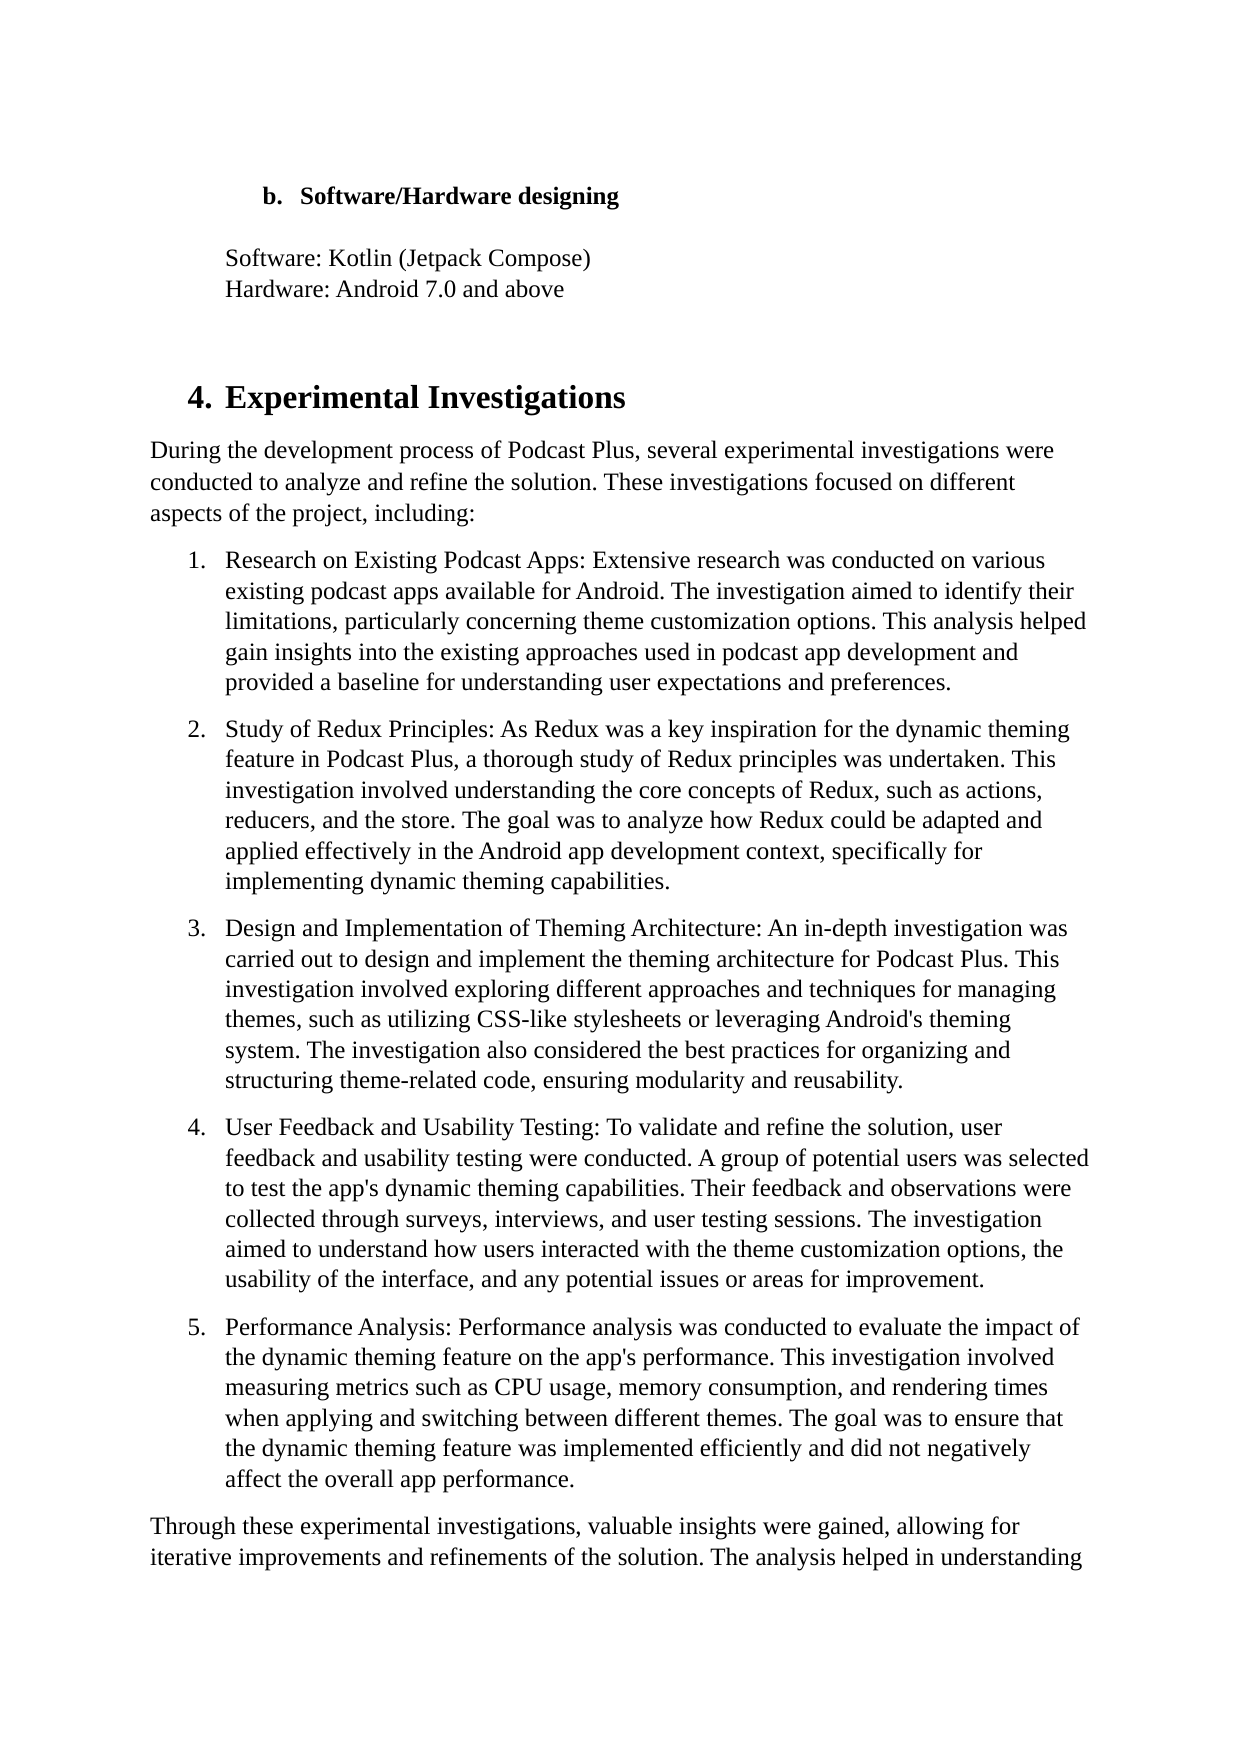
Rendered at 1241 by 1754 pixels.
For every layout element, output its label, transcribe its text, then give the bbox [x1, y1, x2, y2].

list Experimental Investigations [187, 378, 1090, 416]
list Performance Analysis: Performance analysis was conducted to evaluate the impact of the dynamic theming feature on the app's performance. This investigation involved measuring metrics such as CPU usage, memory consumption, and rendering times when applying and switching between different themes. The goal was to ensure that the dynamic theming feature was implemented efficiently and did not negatively affect the overall app performance. [187, 1312, 1090, 1492]
list Software: Kotlin (Jetpack Compose) [225, 243, 1090, 272]
list Research on Existing Podcast Apps: Extensive research was conducted on various existing podcast apps available for Android. The investigation aimed to identify their limitations, particularly concerning theme customization options. This analysis helped gain insights into the existing approaches used in podcast app development and provided a baseline for understanding user expectations and preferences. [187, 545, 1090, 696]
list Hardware: Android 7.0 and above [225, 274, 1090, 303]
list Software/Hardware designing [262, 181, 1090, 210]
list User Feedback and Usability Testing: To validate and refine the solution, user feedback and usability testing were conducted. A group of potential users was selected to test the app's dynamic theming capabilities. Their feedback and observations were collected through surveys, interviews, and user testing sessions. The investigation aimed to understand how users interacted with the theme customization options, the usability of the interface, and any potential issues or areas for improvement. [187, 1112, 1090, 1293]
list Design and Implementation of Theming Architecture: An in-depth investigation was carried out to design and implement the theming architecture for Podcast Plus. This investigation involved exploring different approaches and techniques for managing themes, such as utilizing CSS-like stylesheets or leveraging Android's theming system. The investigation also considered the best practices for organizing and structuring theme-related code, ensuring modularity and reusability. [187, 913, 1090, 1094]
list Study of Redux Principles: As Redux was a key inspiration for the dynamic theming feature in Podcast Plus, a thorough study of Redux principles was undertaken. This investigation involved understanding the core concepts of Redux, such as actions, reducers, and the store. The goal was to analyze how Redux could be adapted and applied effectively in the Android app development context, specifically for implementing dynamic theming capabilities. [187, 714, 1090, 895]
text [150, 1511, 1090, 1571]
text During the development process of Podcast Plus, several experimental investigations were conducted to analyze and refine the solution. These investigations focused on different aspects of the project, including: [150, 436, 1090, 526]
